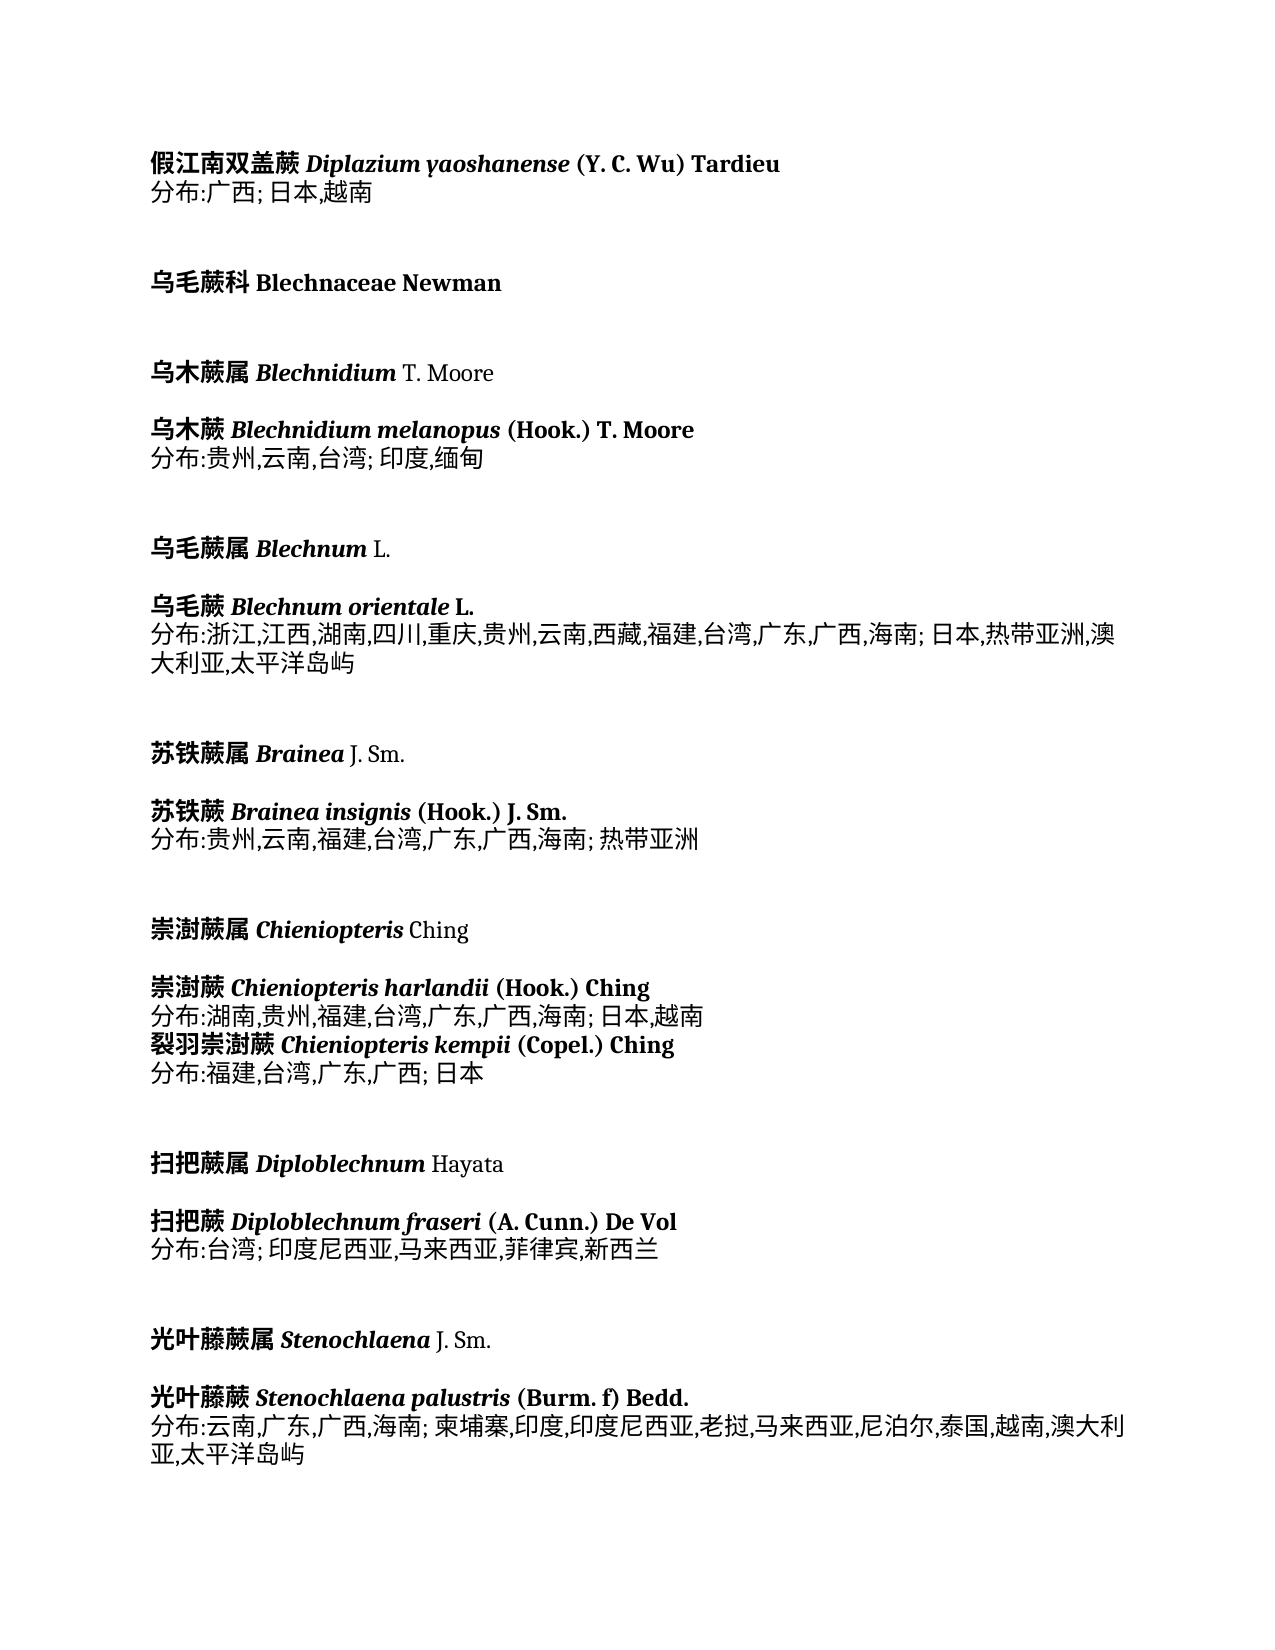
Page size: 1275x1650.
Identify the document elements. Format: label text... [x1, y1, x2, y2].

text 乌毛蕨属 Blechnum L. 乌毛蕨 Blechnum orientale L. 分布:浙江,江西,湖南,四川,重庆,贵州,云南,西藏,福建,台湾,广东,广西,海南; 日本,热带亚洲,澳大利亚,太平洋岛屿 [150, 535, 1125, 736]
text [150, 1326, 1125, 1470]
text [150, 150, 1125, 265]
text 苏铁蕨属 Brainea J. Sm. 苏铁蕨 Brainea insignis (Hook.) J. Sm. 分布:贵州,云南,福建,台湾,广东,广西,海南; 热带亚洲 [150, 740, 1125, 912]
text 扫把蕨属 Diploblechnum Hayata 扫把蕨 Diploblechnum fraseri (A. Cunn.) De Vol 分布:台湾; 印度尼西亚,马来西亚,菲律宾,新西兰 [150, 1150, 1125, 1322]
text 崇澍蕨属 Chieniopteris Ching 崇澍蕨 Chieniopteris harlandii (Hook.) Ching 分布:湖南,贵州,福建,台湾,广东,广西,海南; 日本,越南 裂羽崇澍蕨 Chieniopteris kempii (Copel.) Ching 分布:福建,台湾,广东,广西; 日本 [150, 916, 1125, 1146]
text 乌木蕨属 Blechnidium T. Moore 乌木蕨 Blechnidium melanopus (Hook.) T. Moore 分布:贵州,云南,台湾; 印度,缅甸 [150, 359, 1125, 531]
text 乌毛蕨科 Blechnaceae Newman [150, 269, 1125, 355]
